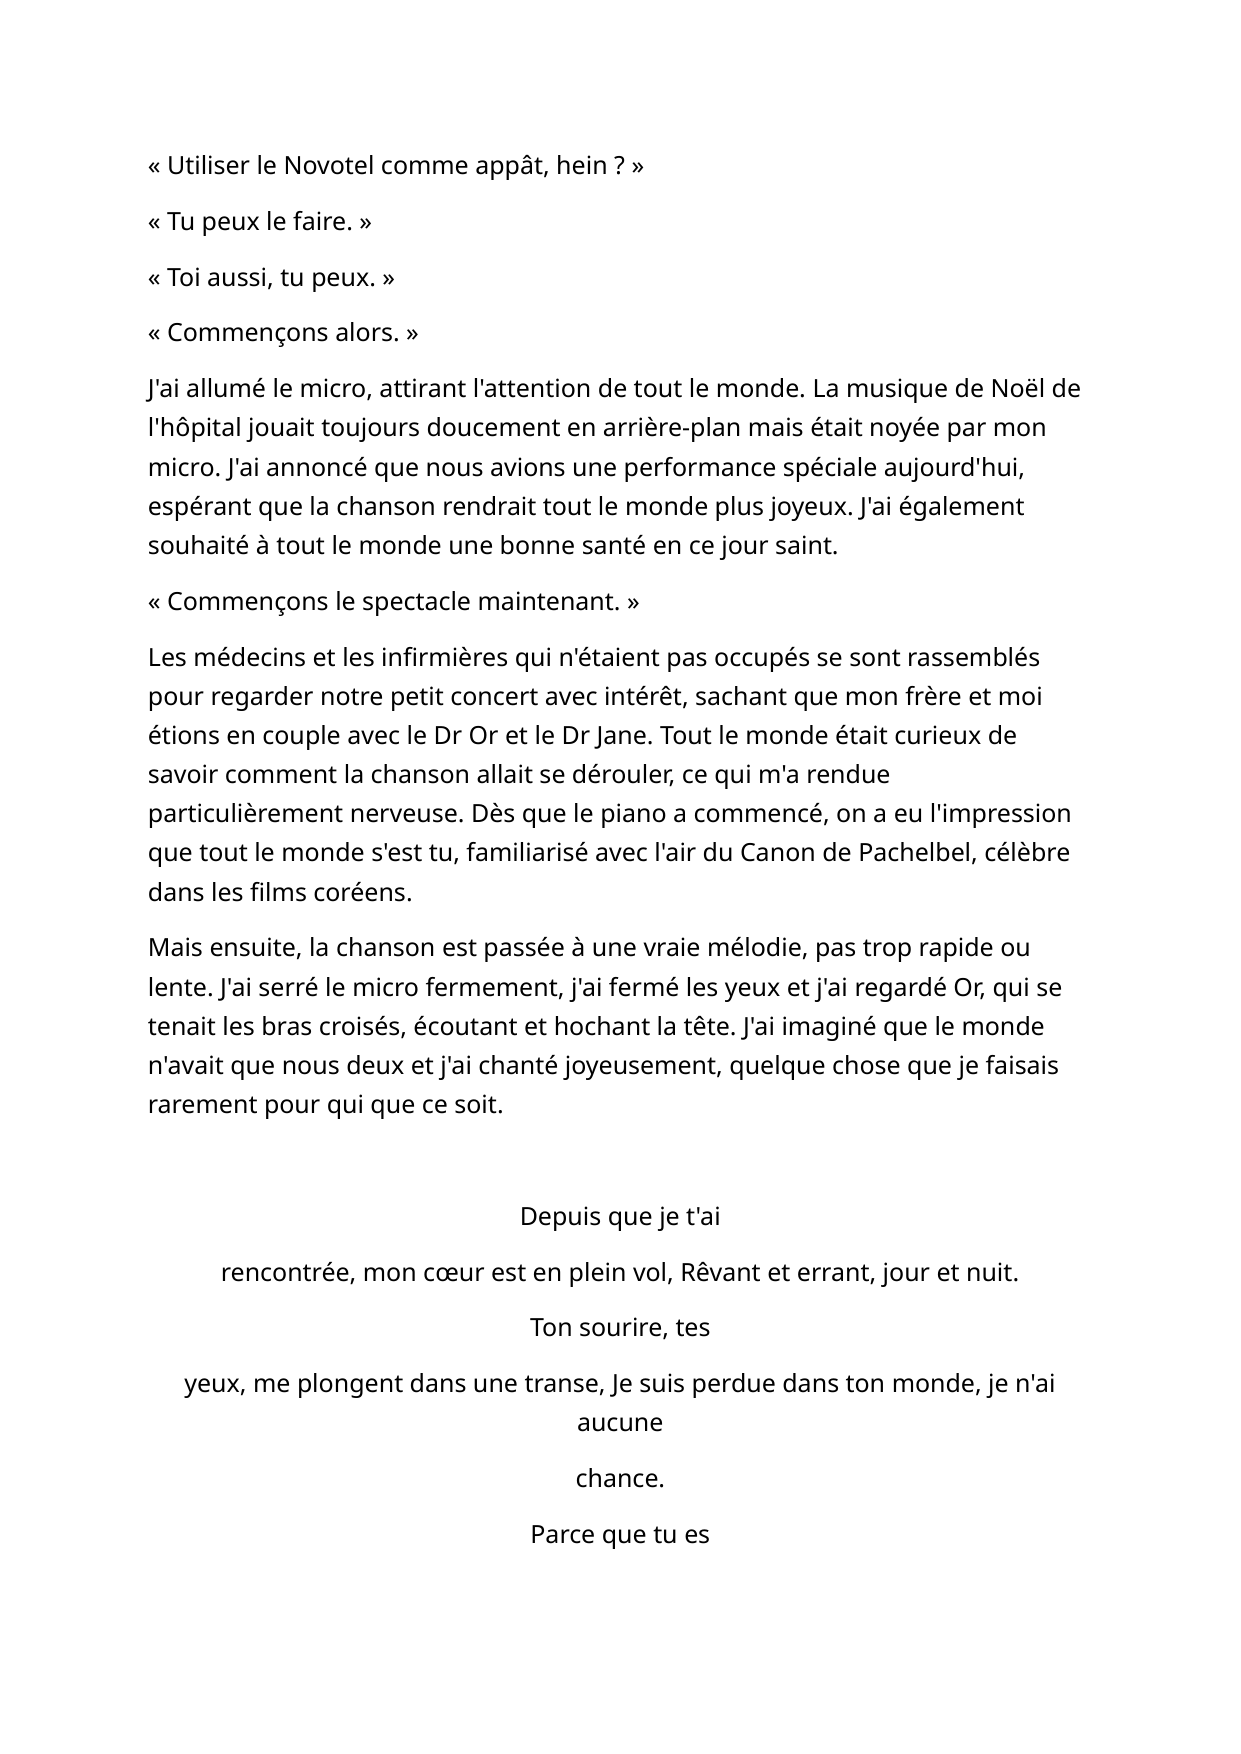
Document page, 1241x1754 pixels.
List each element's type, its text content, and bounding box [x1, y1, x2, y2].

text « Commençons alors. » [148, 315, 1093, 349]
text « Tu peux le faire. » [148, 203, 1093, 237]
text chance. [148, 1461, 1093, 1495]
text « Commençons le spectacle maintenant. » [148, 583, 1093, 617]
text Les médecins et les infirmières qui n'étaient pas occupés se sont rassemblés pour regarder notre petit concert avec intérêt, sachant que mon frère et moi étions en couple avec le Dr Or et le Dr Jane. Tout le monde était curieux de savoir comment la chanson allait se dérouler, ce qui m'a rendue particulièrement nerveuse. Dès que le piano a commencé, on a eu l'impression que tout le monde s'est tu, familiarisé avec l'air du Canon de Pachelbel, célèbre dans les films coréens. [148, 639, 1093, 908]
text J'ai allumé le micro, attirant l'attention de tout le monde. La musique de Noël de l'hôpital jouait toujours doucement en arrière-plan mais était noyée par mon micro. J'ai annoncé que nous avions une performance spéciale aujourd'hui, espérant que la chanson rendrait tout le monde plus joyeux. J'ai également souhaité à tout le monde une bonne santé en ce jour saint. [148, 371, 1093, 562]
text yeux, me plongent dans une transe, Je suis perdue dans ton monde, je n'ai aucune [148, 1366, 1093, 1439]
text Depuis que je t'ai [148, 1198, 1093, 1232]
text « Utiliser le Novotel comme appât, hein ? » [148, 148, 1093, 182]
text Ton sourire, tes [148, 1310, 1093, 1344]
text Parce que tu es [148, 1517, 1093, 1551]
text « Toi aussi, tu peux. » [148, 259, 1093, 293]
text rencontrée, mon cœur est en plein vol, Rêvant et errant, jour et nuit. [148, 1254, 1093, 1288]
text Mais ensuite, la chanson est passée à une vraie mélodie, pas trop rapide ou lente. J'ai serré le micro fermement, j'ai fermé les yeux et j'ai regardé Or, qui se tenait les bras croisés, écoutant et hochant la tête. J'ai imaginé que le monde n'avait que nous deux et j'ai chanté joyeusement, quelque chose que je faisais rarement pour qui que ce soit. [148, 930, 1093, 1121]
